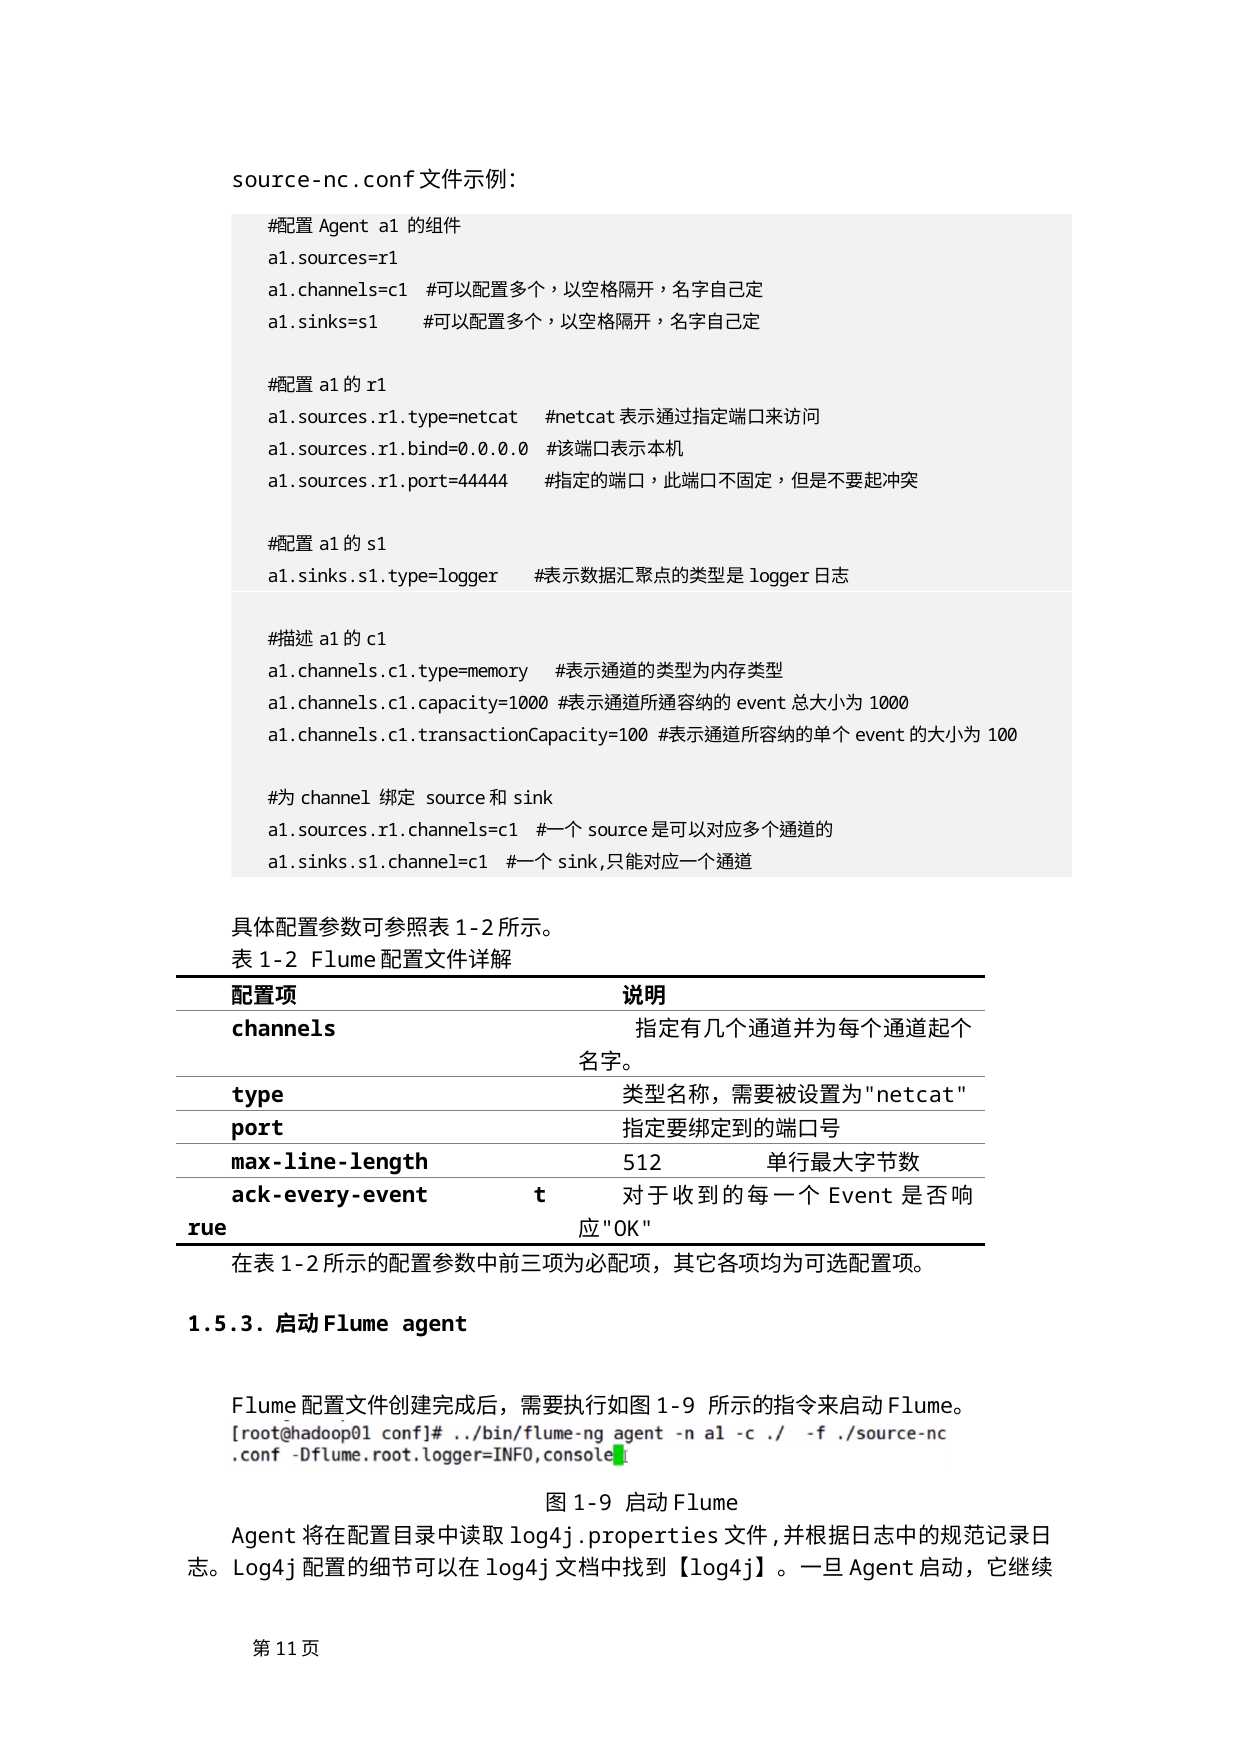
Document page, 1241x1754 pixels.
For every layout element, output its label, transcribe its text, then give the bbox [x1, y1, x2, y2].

text 表 1-2 Flume配置文件详解 [187, 942, 1053, 974]
table_cell 对于收到的每一个Event是否响应"OK" [567, 1178, 984, 1243]
table_header 说明 [567, 978, 984, 1010]
picture [231, 1420, 951, 1467]
text 具体配置参数可参照表1-2所示。 [187, 909, 1053, 942]
table_cell channels [176, 1011, 567, 1076]
table_header 配置项 [176, 978, 567, 1010]
text 图 1-9 启动Flume [187, 1485, 1053, 1517]
table_cell 512 单行最大字节数 [567, 1144, 984, 1177]
table_cell 指定有几个通道并为每个通道起个名字。 [567, 1011, 984, 1076]
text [187, 1517, 1053, 1582]
text 在表1-2所示的配置参数中前三项为必配项，其它各项均为可选配置项。 [187, 1246, 1053, 1278]
table_cell 类型名称，需要被设置为"netcat" [567, 1077, 984, 1110]
table_cell 指定要绑定到的端口号 [567, 1111, 984, 1143]
table_cell type [176, 1077, 567, 1110]
subtitle 启动Flume agent [187, 1306, 1053, 1337]
table_cell ack-every-event true [176, 1178, 567, 1243]
text source-nc.conf文件示例： [187, 162, 1053, 194]
text Flume配置文件创建完成后，需要执行如图1-9 所示的指令来启动Flume。 [187, 1387, 1053, 1420]
table_cell port [176, 1111, 567, 1143]
table_cell max-line-length [176, 1144, 567, 1177]
